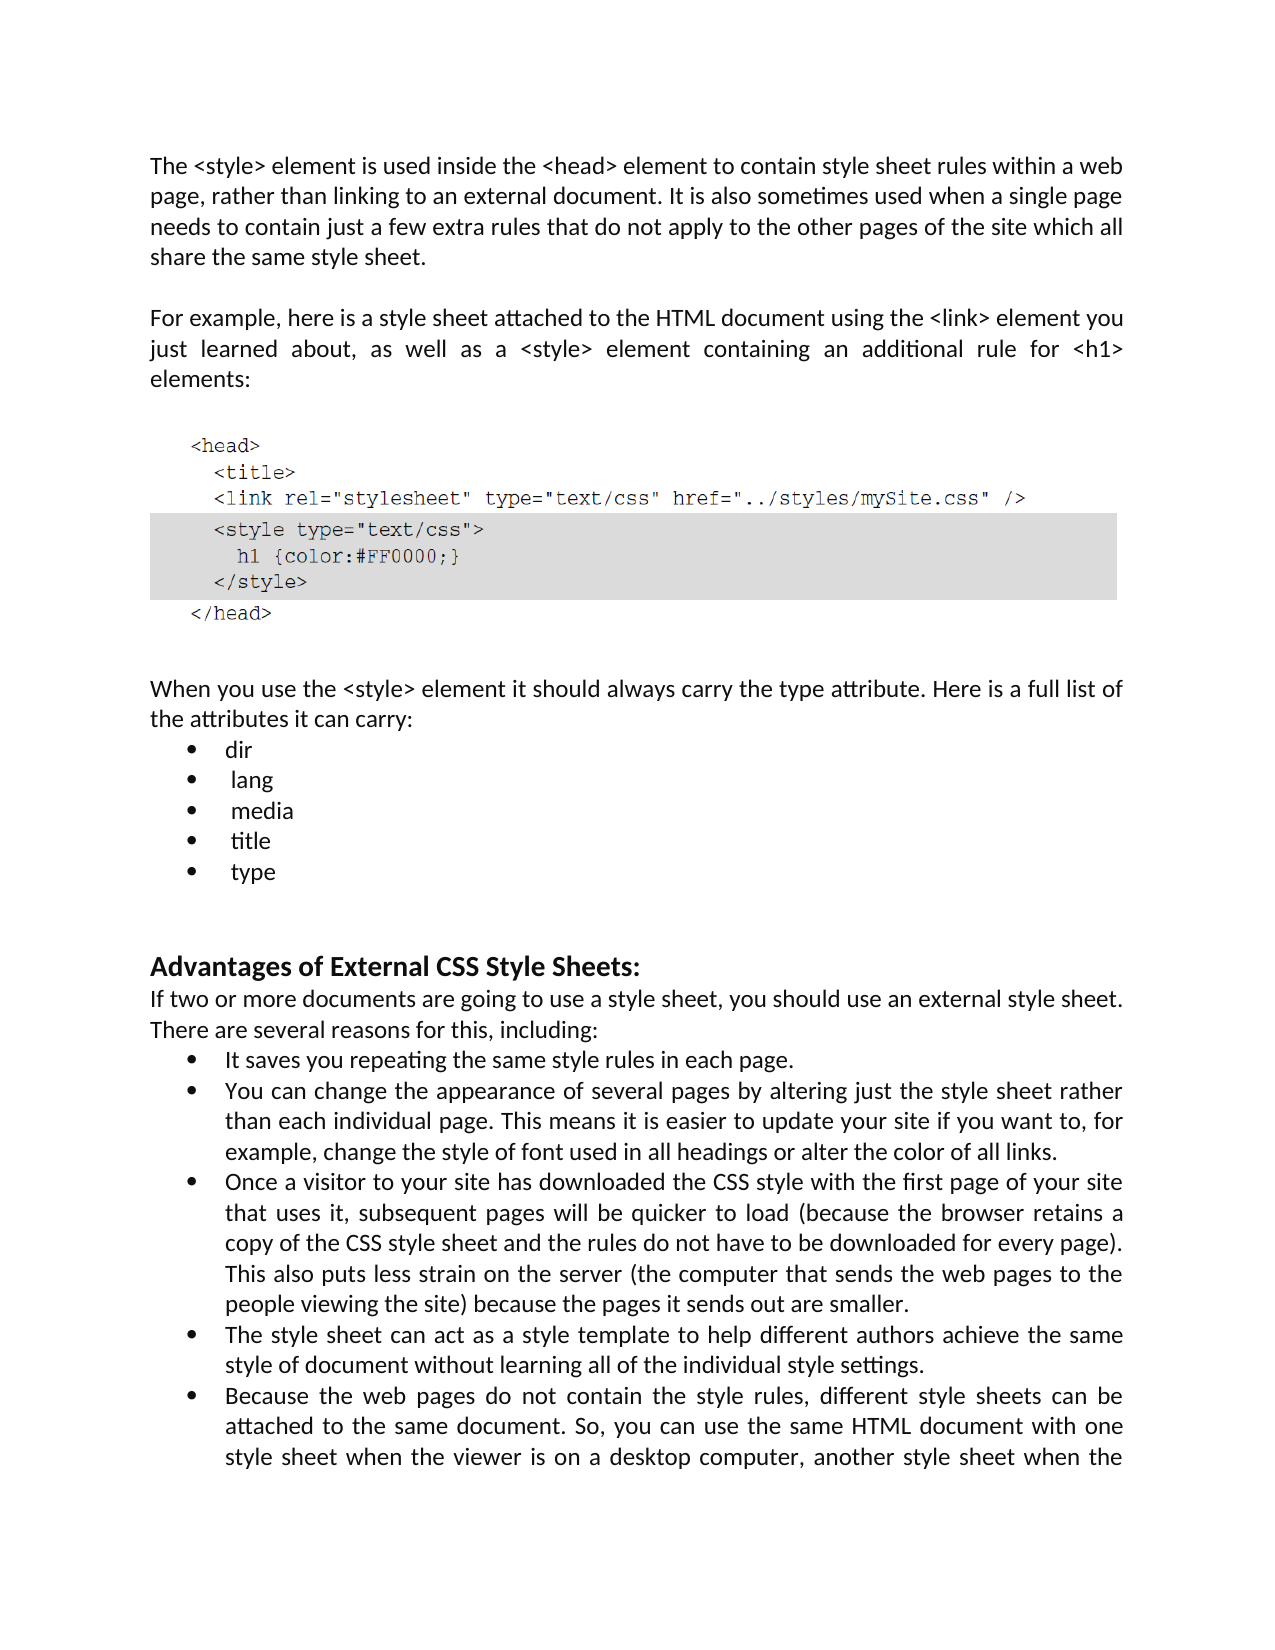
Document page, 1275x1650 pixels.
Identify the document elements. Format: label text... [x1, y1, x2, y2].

list Once a visitor to your site has downloaded the CSS style with the first page of your site that uses it, subsequent pages will be quicker to load (because the browser retains a copy of the CSS style sheet and the rules do not have to be downloaded for every page). This also puts less strain on the server (the computer that sends the web pages to the people viewing the site) because the pages it sends out are smaller. [187, 1166, 1125, 1319]
picture [150, 424, 1125, 643]
list lang [187, 764, 1125, 795]
list It saves you repeating the same style rules in each page. [187, 1044, 1125, 1075]
list title [187, 826, 1125, 856]
list dir [187, 734, 1125, 764]
text If two or more documents are going to use a style sheet, you should use an external style sheet. There are several reasons for this, including: [150, 983, 1125, 1044]
text The <style> element is used inside the <head> element to contain style sheet rules within a web page, rather than linking to an external document. It is also sometimes used when a single page needs to contain just a few extra rules that do not apply to the other pages of the site which all share the same style sheet. [150, 150, 1125, 272]
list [187, 1380, 1125, 1472]
list type [187, 856, 1125, 887]
text For example, here is a style sheet attached to the HTML document using the <link> element you just learned about, as well as a <style> element containing an additional rule for <h1> elements: [150, 303, 1125, 394]
list You can change the appearance of several pages by altering just the style sheet rather than each individual page. This means it is easier to update your site if you want to, for example, change the style of font used in all headings or alter the color of all links. [187, 1075, 1125, 1166]
text When you use the <style> element it should always carry the type attribute. Here is a full list of the attributes it can carry: [150, 673, 1125, 734]
text Advantages of External CSS Style Sheets: [150, 948, 1125, 983]
list The style sheet can act as a style template to help different authors achieve the same style of document without learning all of the individual style settings. [187, 1319, 1125, 1380]
list media [187, 795, 1125, 826]
